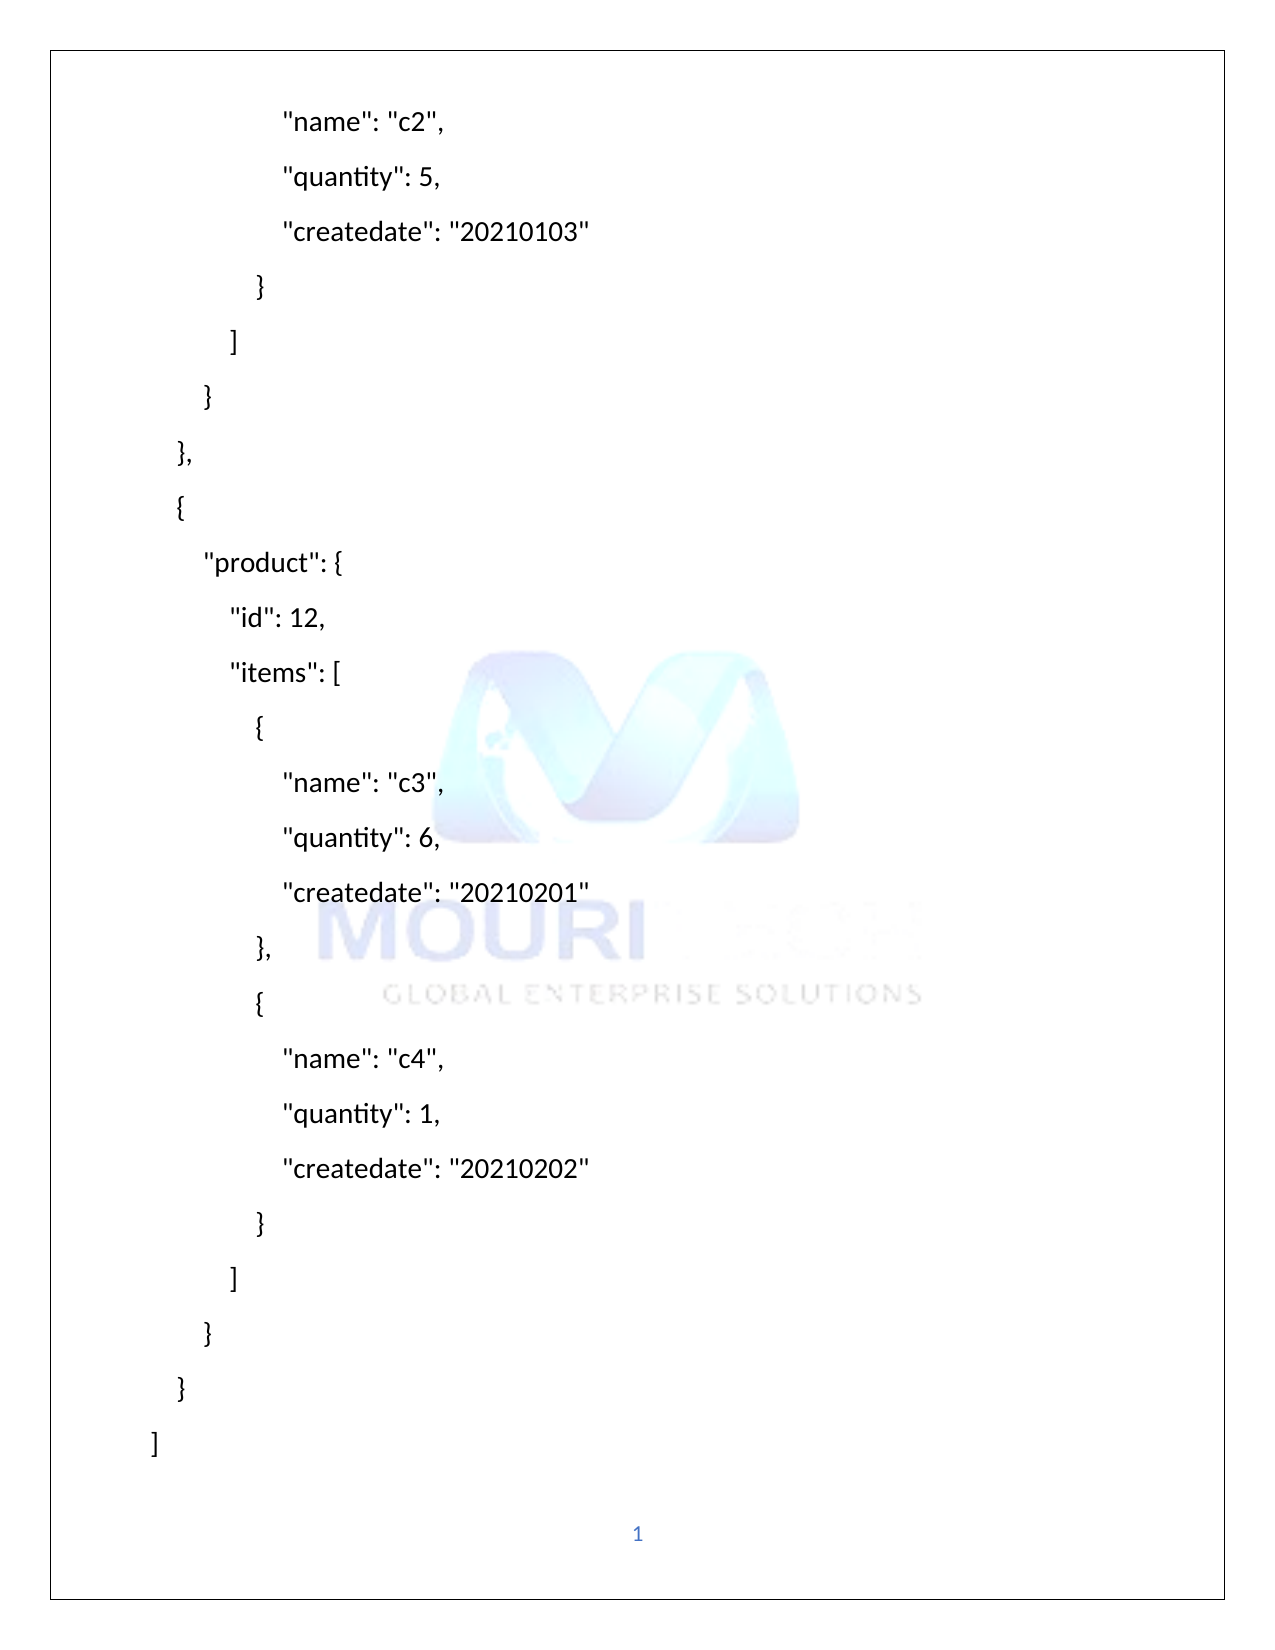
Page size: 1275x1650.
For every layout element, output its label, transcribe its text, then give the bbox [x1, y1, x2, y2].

text "createdate": "20210201" [150, 874, 1125, 910]
text }, [150, 929, 1125, 965]
text } [150, 1370, 1125, 1406]
text "createdate": "20210103" [150, 213, 1125, 249]
text ] [150, 1426, 1125, 1461]
text { [150, 709, 1125, 745]
text "quantity": 6, [150, 819, 1125, 855]
text "product": { [150, 544, 1125, 579]
text "name": "c4", [150, 1040, 1125, 1075]
text { [150, 985, 1125, 1020]
text "name": "c2", [150, 103, 1125, 139]
text } [150, 378, 1125, 414]
text } [150, 268, 1125, 304]
text } [150, 1205, 1125, 1241]
text "createdate": "20210202" [150, 1150, 1125, 1186]
text ] [150, 323, 1125, 359]
text "id": 12, [150, 599, 1125, 634]
text "quantity": 5, [150, 158, 1125, 194]
text "quantity": 1, [150, 1095, 1125, 1131]
text }, [150, 434, 1125, 469]
text "name": "c3", [150, 764, 1125, 800]
text } [150, 1315, 1125, 1351]
text { [150, 489, 1125, 524]
text ] [150, 1260, 1125, 1296]
text "items": [ [150, 654, 1125, 690]
